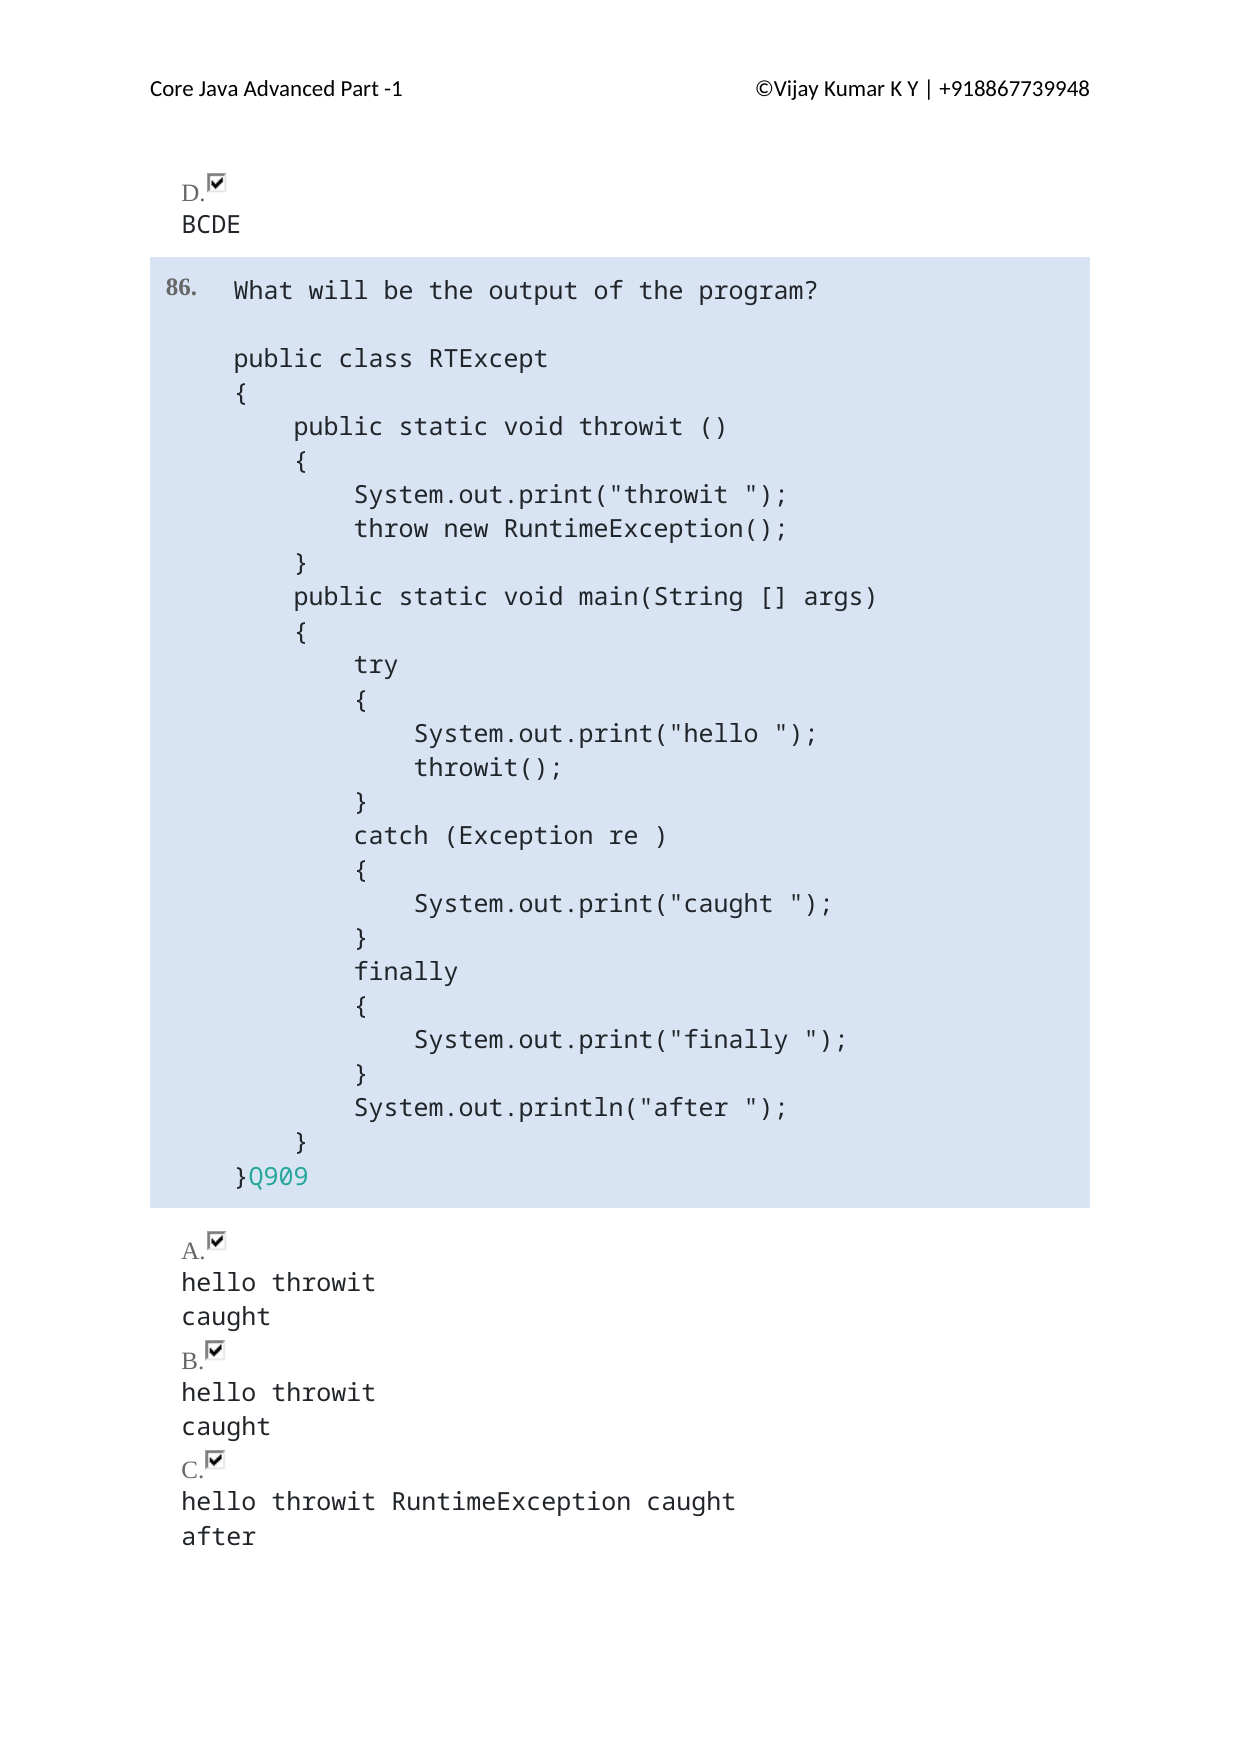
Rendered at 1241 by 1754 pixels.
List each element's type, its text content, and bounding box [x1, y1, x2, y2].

table_cell What will be the output of the program? public class RTExcept { public static void throwit () { System.out.print("throwit "); throw new RuntimeException(); } public static void main(String [] args) { try { System.out.print("hello "); throwit(); } catch (Exception re ) { System.out.print("caught "); } finally { System.out.print("finally "); } System.out.println("after "); } }Q909 [218, 257, 1090, 1208]
table_cell 86. [150, 257, 218, 1208]
table_cell [150, 150, 1090, 257]
table_cell [150, 1208, 1090, 1568]
